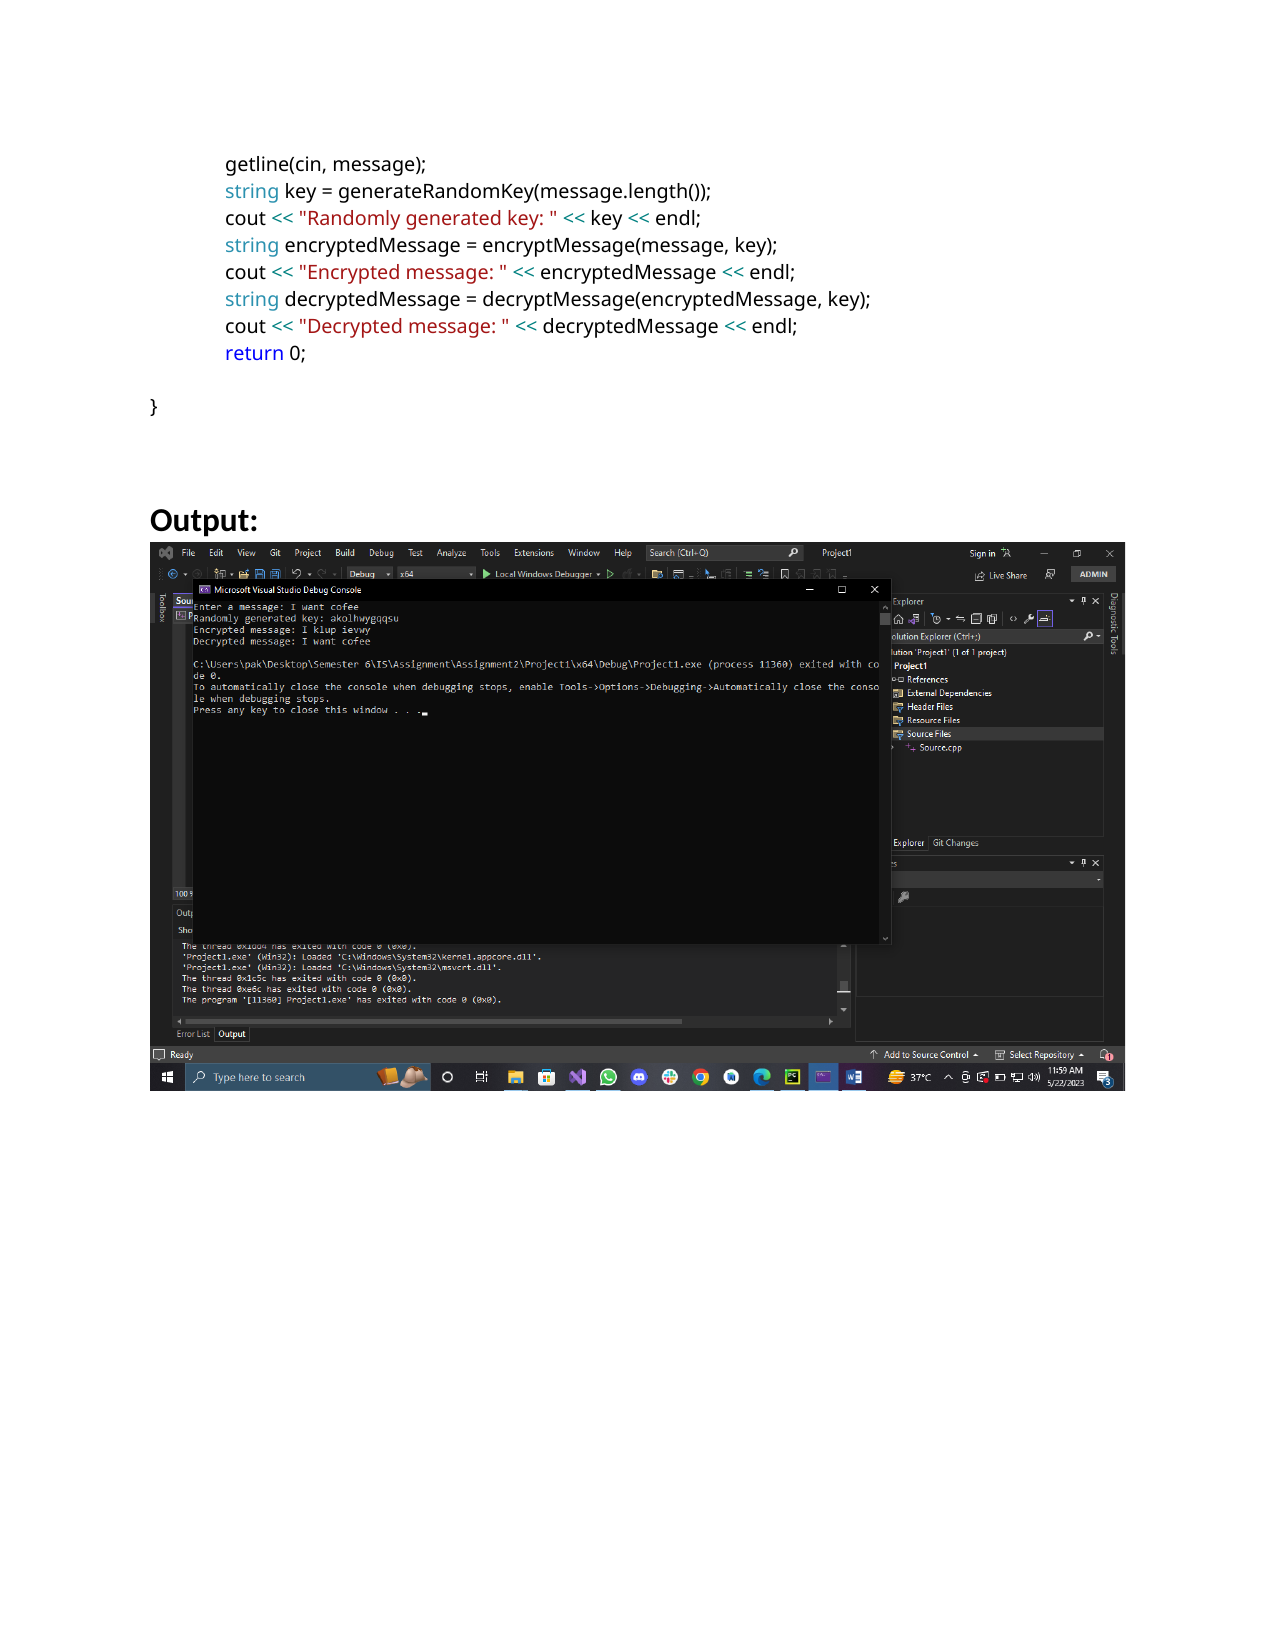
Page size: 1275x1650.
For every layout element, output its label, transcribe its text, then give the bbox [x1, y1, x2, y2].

picture [150, 542, 1125, 1091]
text cout << "Encrypted message: " << encryptedMessage << endl; [150, 258, 1125, 285]
text Output: [150, 499, 1125, 542]
text string decryptedMessage = decryptMessage(encryptedMessage, key); [150, 285, 1125, 312]
text getline(cin, message); [150, 150, 1125, 177]
text string encryptedMessage = encryptMessage(message, key); [150, 231, 1125, 258]
text } [150, 393, 1125, 420]
text return 0; [150, 339, 1125, 366]
text cout << "Decrypted message: " << decryptedMessage << endl; [150, 312, 1125, 339]
text string key = generateRandomKey(message.length()); [150, 177, 1125, 204]
text cout << "Randomly generated key: " << key << endl; [150, 204, 1125, 231]
